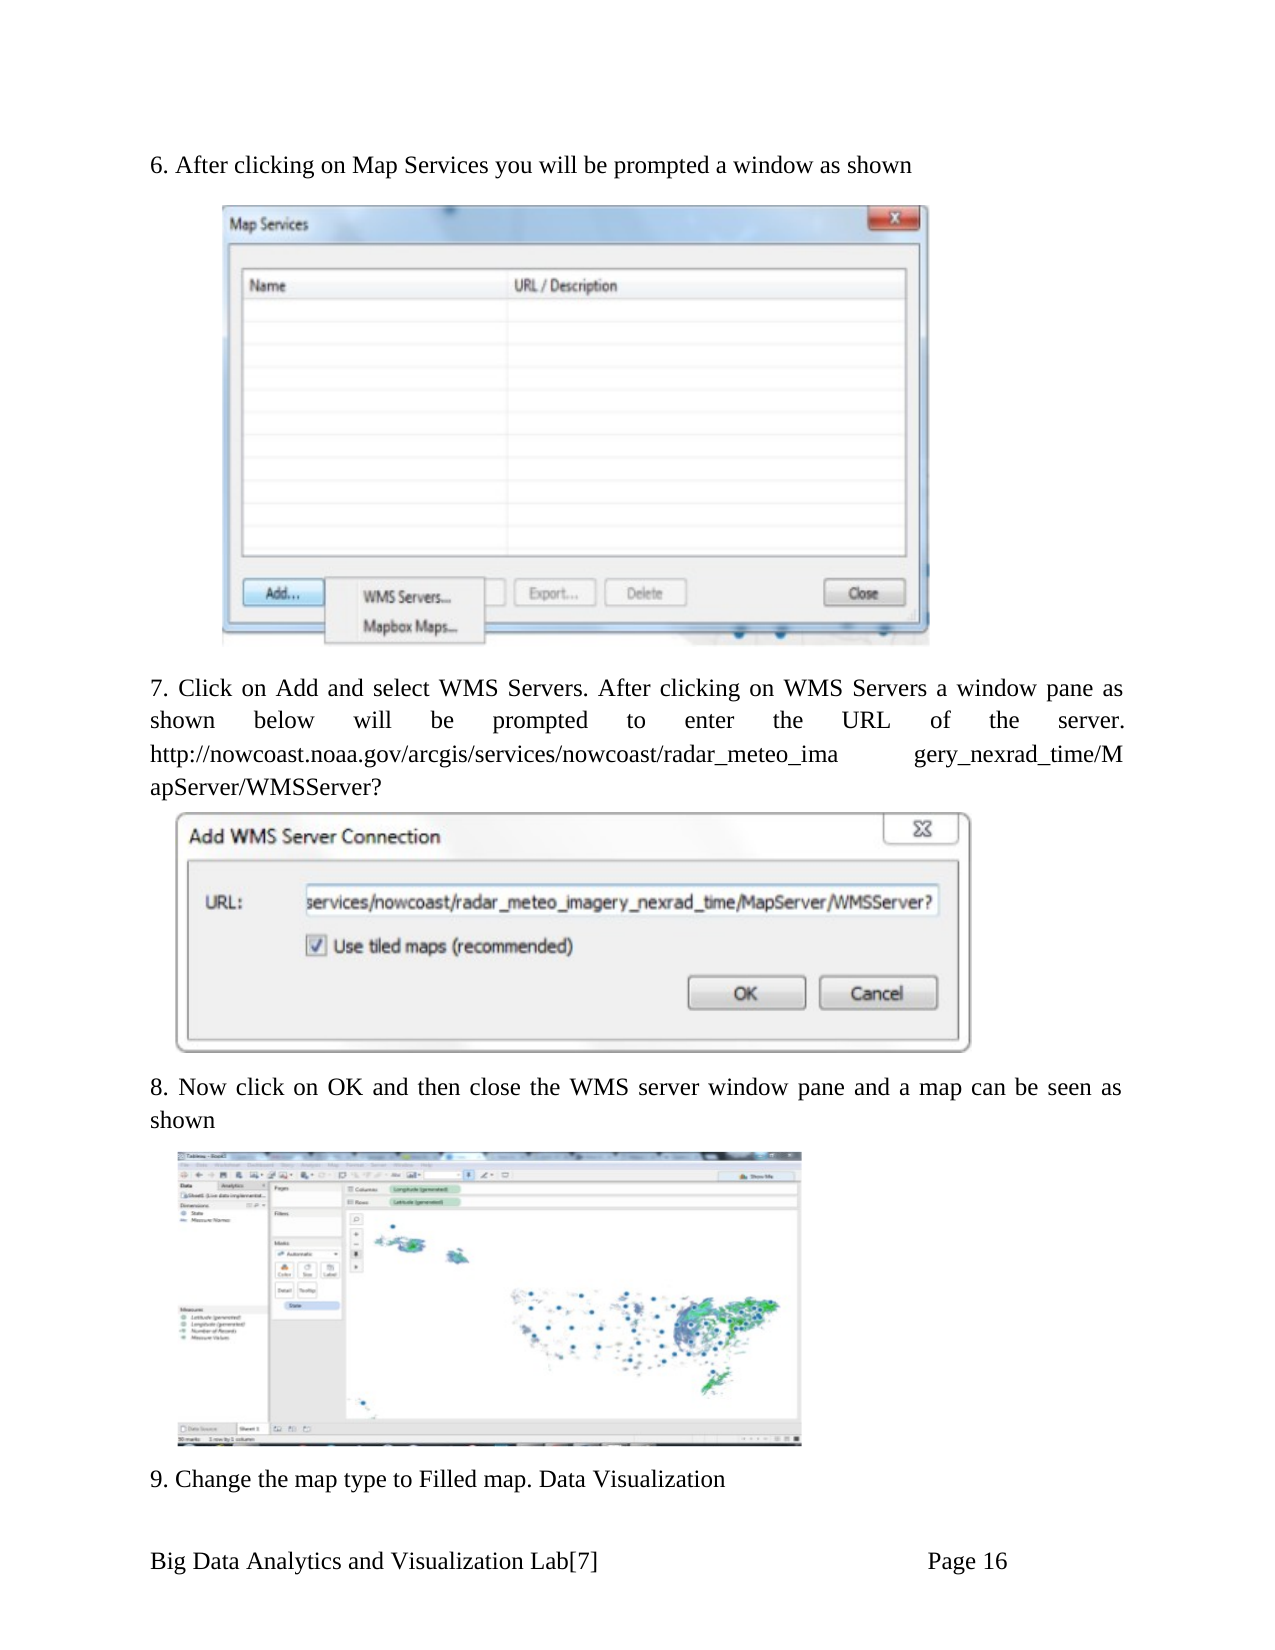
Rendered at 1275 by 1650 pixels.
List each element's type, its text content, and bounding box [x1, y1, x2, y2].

picture [221, 205, 930, 647]
list Click on Add and select WMS Servers. After clicking on WMS Servers a window pane as shown below will be prompted to enter the URL of the server. http://nowcoast.noaa.gov/arcgis/services/nowcoast/radar_meteo_ima gery_nexrad_time/M apServer/WMSServer? [150, 673, 1125, 800]
list Change the map type to Filled map. Data Visualization [150, 1464, 1214, 1493]
picture [177, 1151, 802, 1447]
list After clicking on Map Services you will be prompted a window as shown [150, 150, 1214, 179]
picture [175, 812, 972, 1053]
